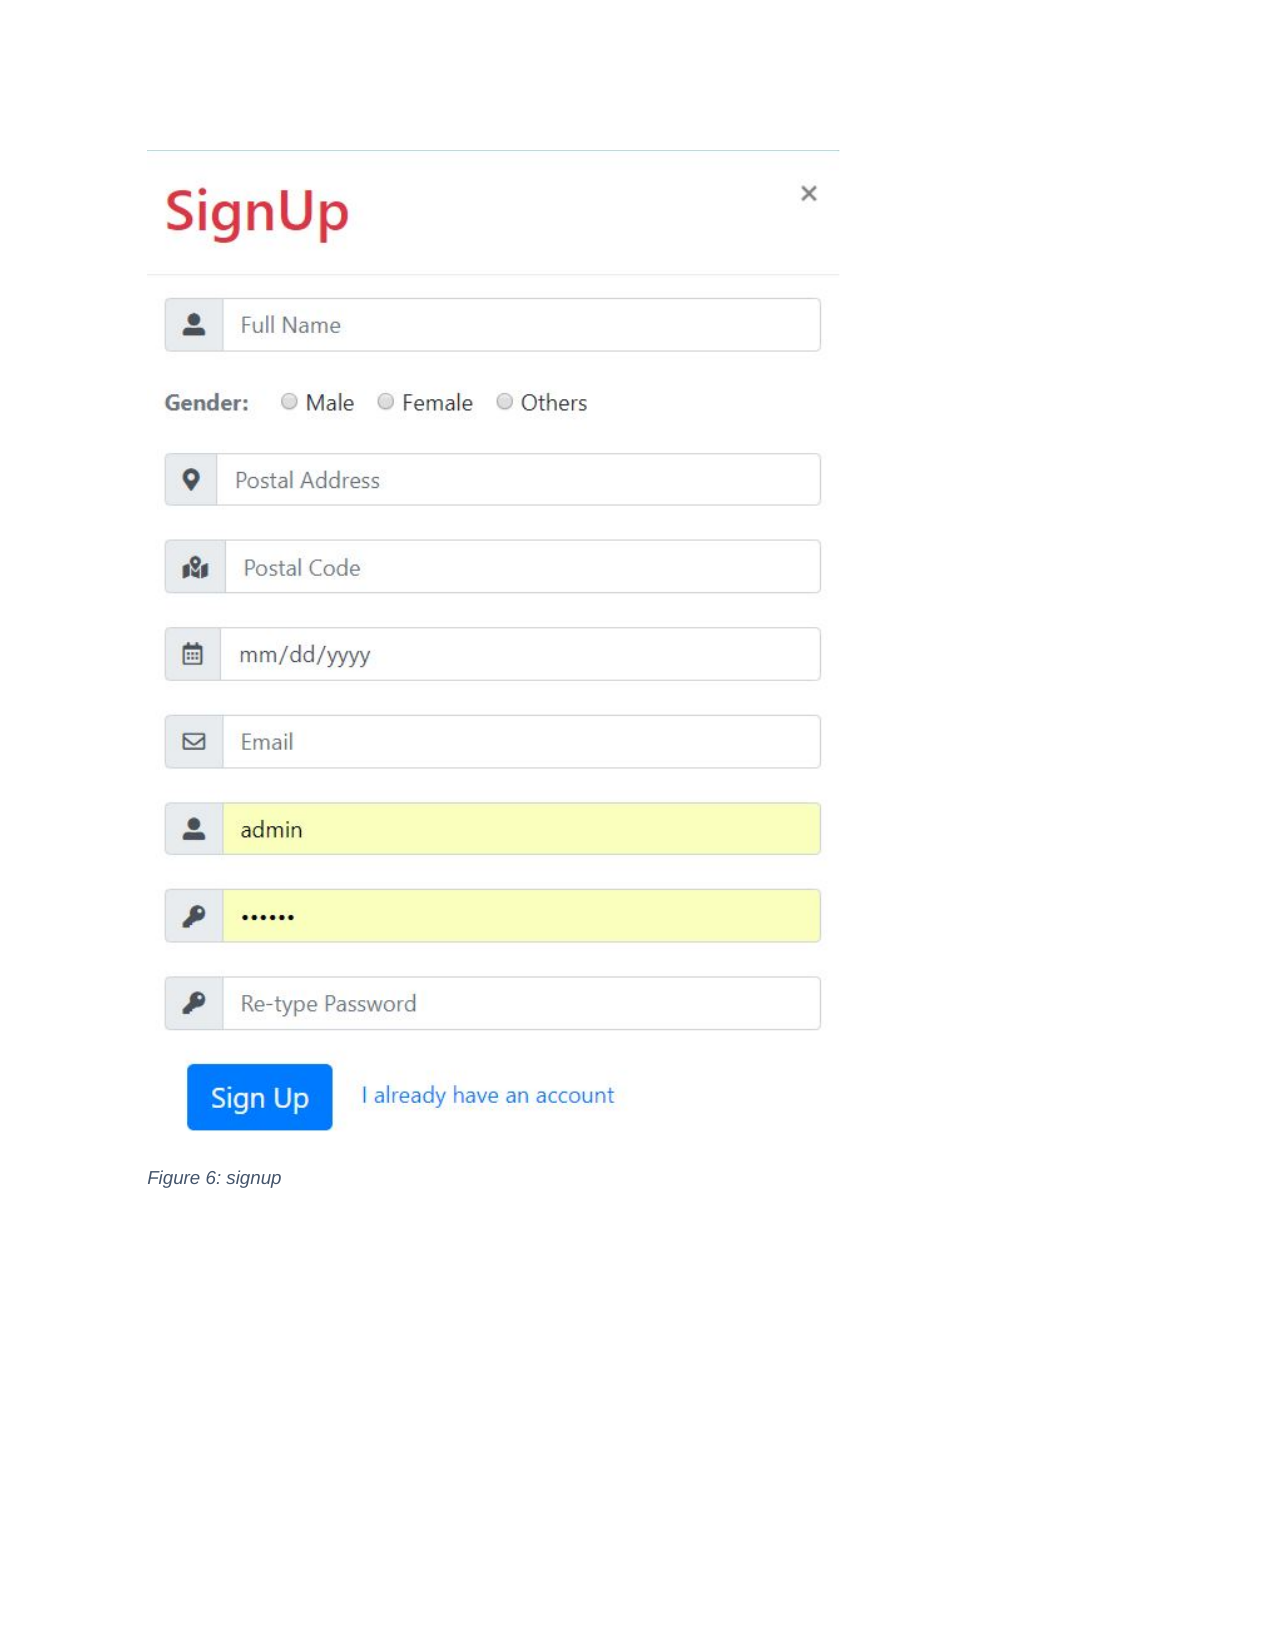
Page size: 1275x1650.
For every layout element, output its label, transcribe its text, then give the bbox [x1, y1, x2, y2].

picture [147, 150, 840, 1148]
